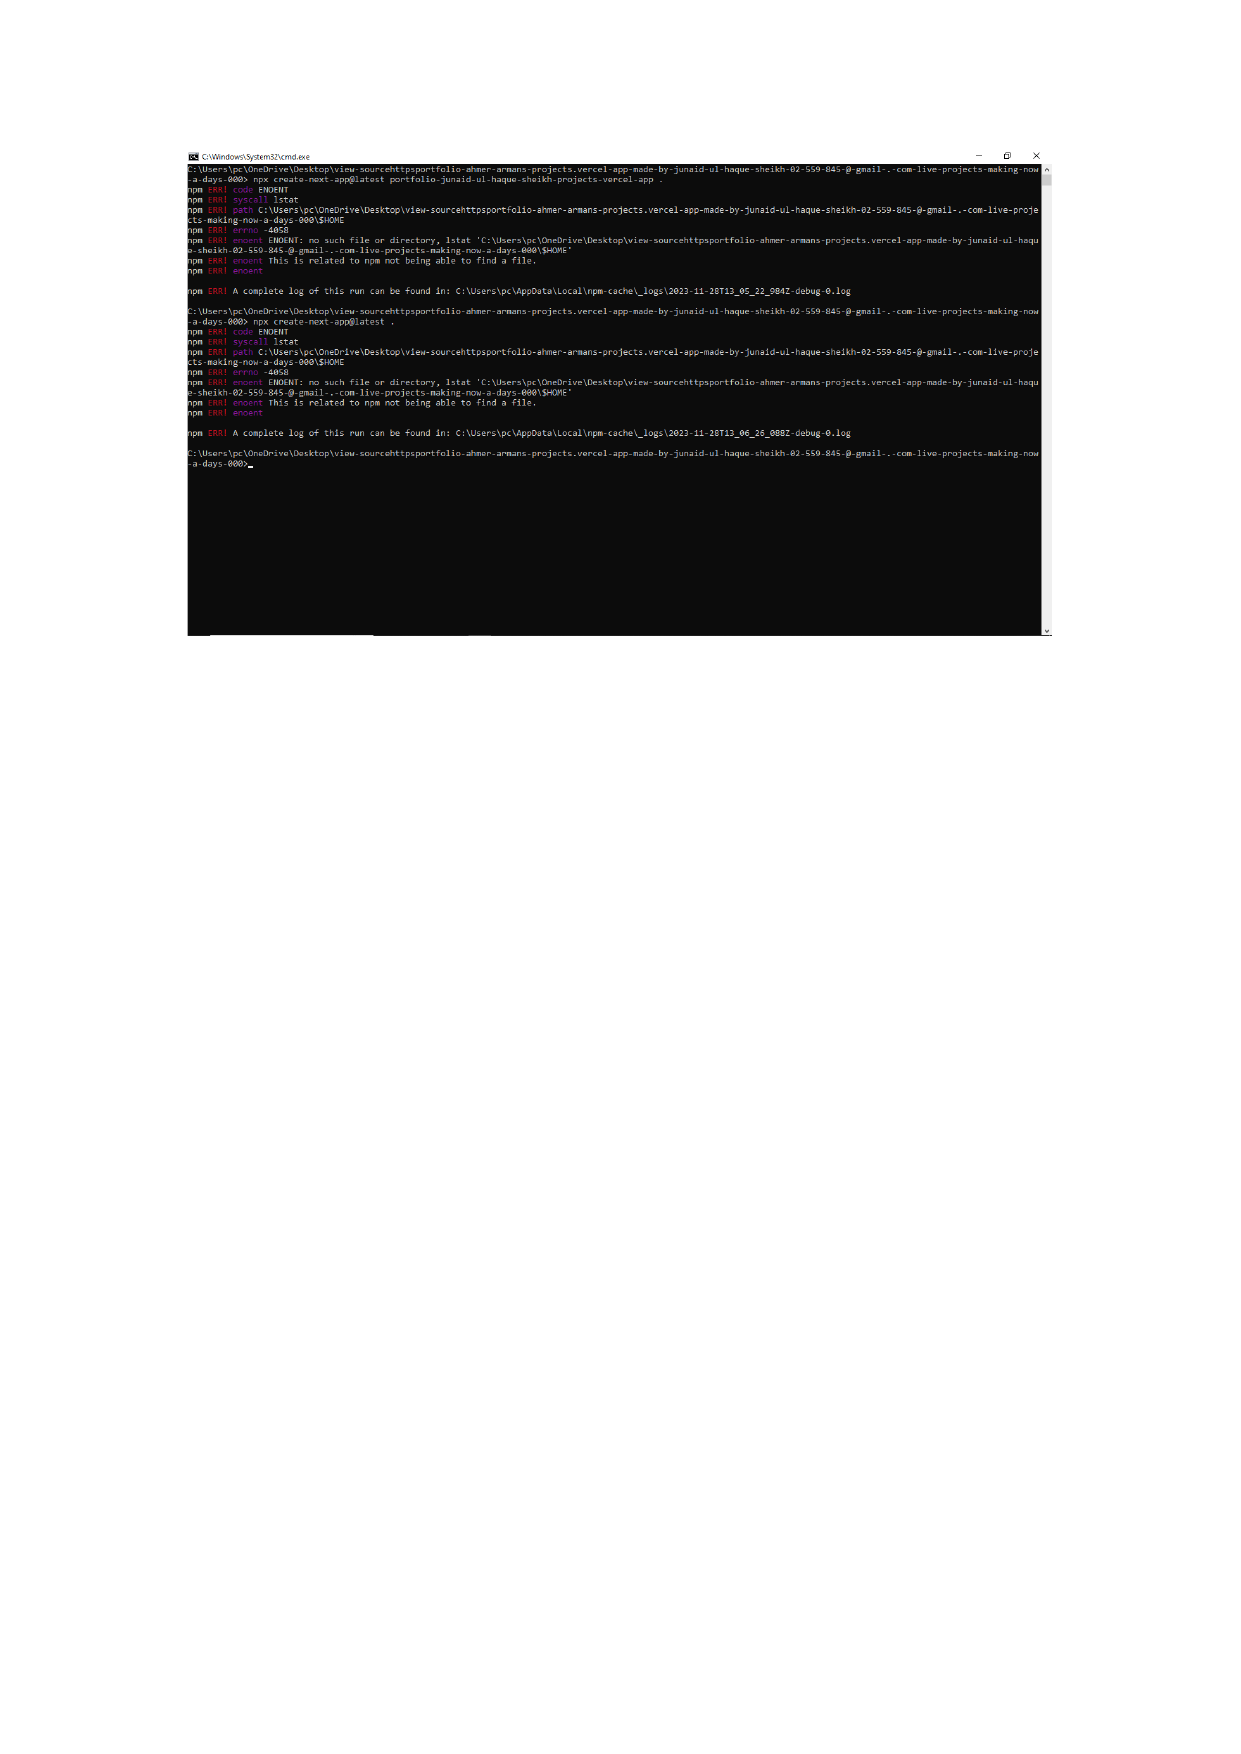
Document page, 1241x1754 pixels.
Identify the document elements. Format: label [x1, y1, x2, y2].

picture [187, 150, 1052, 636]
